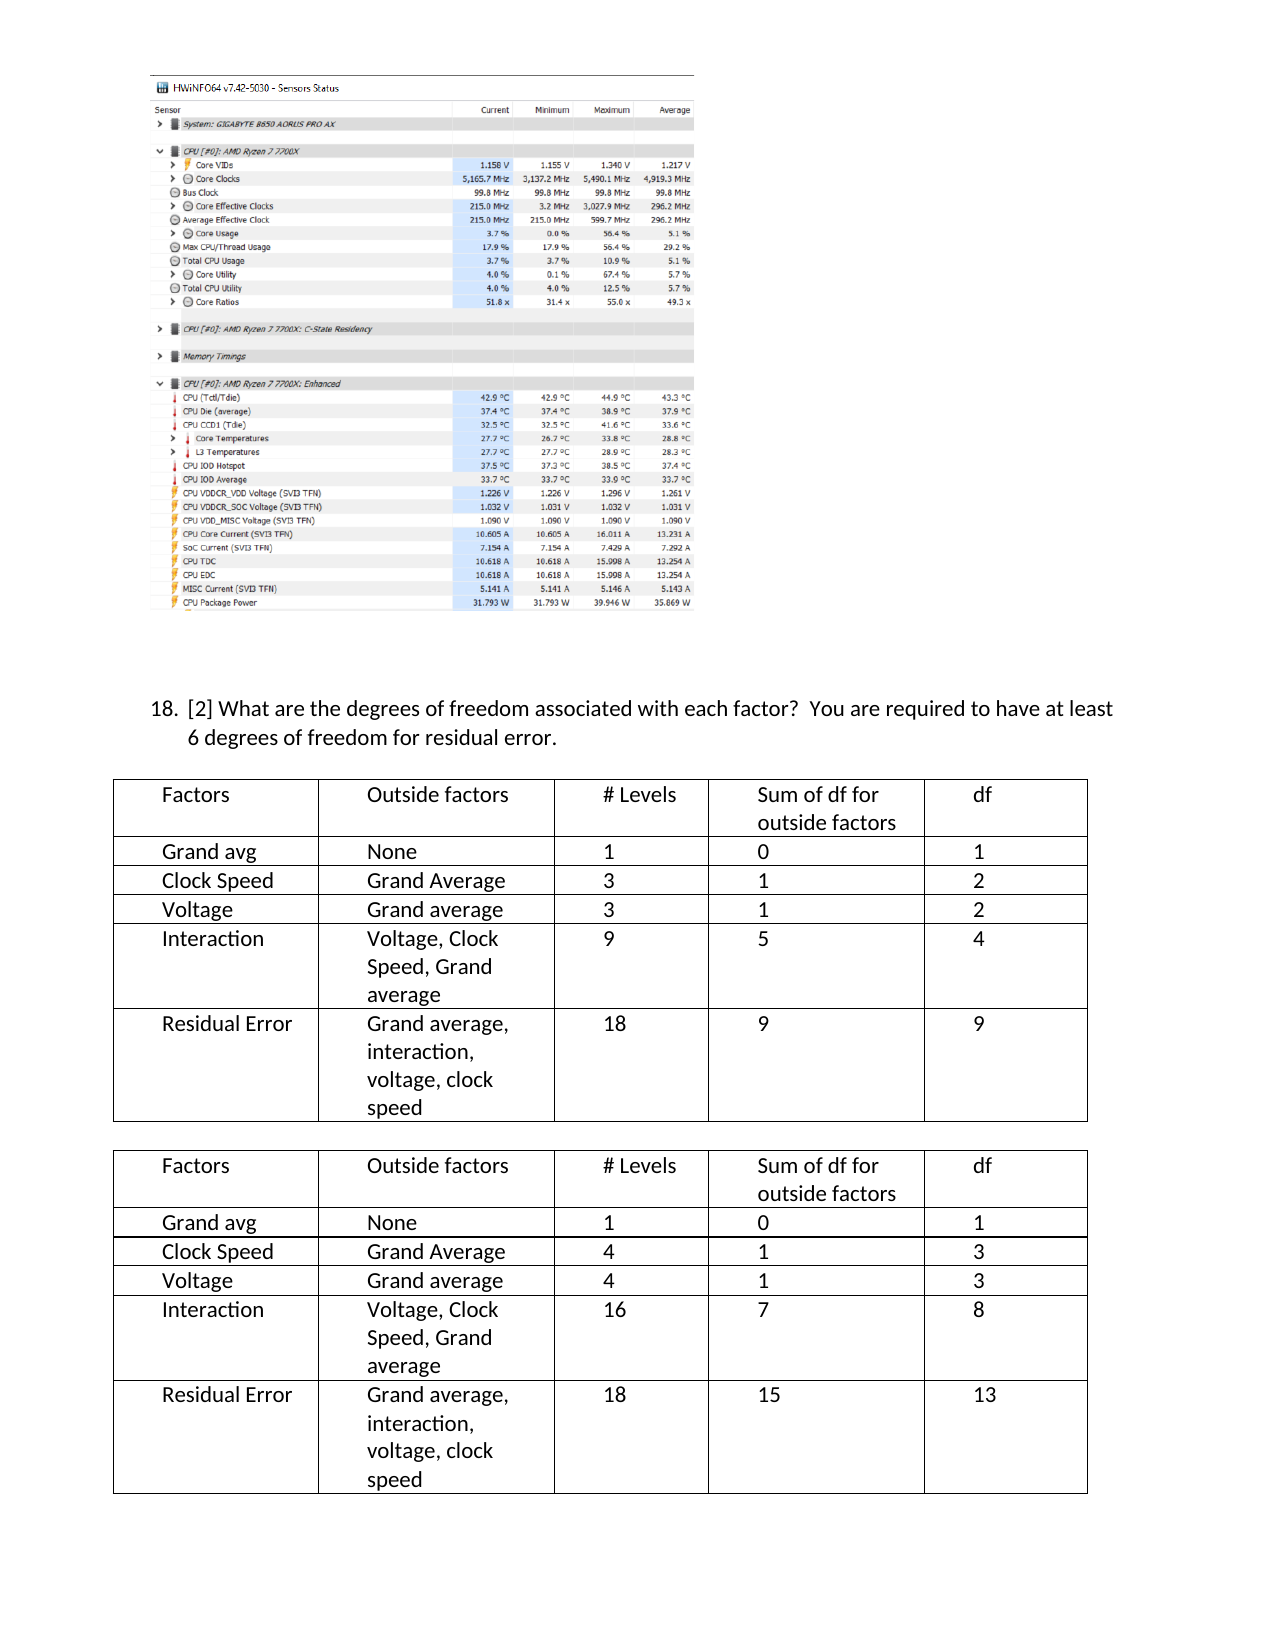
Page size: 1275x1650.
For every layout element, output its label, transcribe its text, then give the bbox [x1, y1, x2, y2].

table_cell Grand Average [319, 1238, 554, 1265]
table_cell Grand avg [114, 1208, 318, 1236]
table_cell 1 [925, 1208, 1087, 1236]
table_cell Voltage, Clock Speed, Grand average [319, 1296, 554, 1379]
table_cell 3 [555, 895, 708, 923]
table_cell 1 [709, 895, 924, 923]
table_cell 0 [709, 1208, 924, 1236]
table_cell Interaction [114, 924, 318, 1008]
table_cell 9 [709, 1009, 924, 1121]
table_header Factors [114, 780, 318, 836]
table_cell 2 [925, 895, 1087, 923]
table_cell Grand Average [319, 866, 554, 894]
table_header df [925, 780, 1087, 836]
table_cell 4 [555, 1238, 708, 1265]
table_cell 9 [555, 924, 708, 1008]
table_cell 1 [925, 837, 1087, 865]
table_cell Voltage [114, 895, 318, 923]
table_cell Voltage, Clock Speed, Grand average [319, 924, 554, 1008]
table_cell 2 [925, 866, 1087, 894]
table_header Sum of df for outside factors [709, 1151, 924, 1207]
table_cell 3 [555, 866, 708, 894]
table_header Factors [114, 1151, 318, 1207]
table_cell 1 [709, 1266, 924, 1294]
table_cell 1 [709, 866, 924, 894]
table_header Outside factors [319, 1151, 554, 1207]
table_cell Grand average, interaction, voltage, clock speed [319, 1009, 554, 1121]
table_cell 16 [555, 1296, 708, 1379]
table_cell Clock Speed [114, 1238, 318, 1265]
table_cell 1 [709, 1238, 924, 1265]
table_header df [925, 1151, 1087, 1207]
table_cell 4 [925, 924, 1087, 1008]
table_cell Voltage [114, 1266, 318, 1294]
table_cell Clock Speed [114, 866, 318, 894]
list [2] What are the degrees of freedom associated with each factor? You are required to have at least 6 degrees of freedom for residual error. [150, 694, 1125, 779]
table_cell 4 [555, 1266, 708, 1294]
table_cell Interaction [114, 1296, 318, 1379]
table_cell 18 [555, 1381, 708, 1493]
table_cell Grand average [319, 895, 554, 923]
table_header Outside factors [319, 780, 554, 836]
table_cell Grand avg [114, 837, 318, 865]
table_cell Grand average [319, 1266, 554, 1294]
table_header # Levels [555, 1151, 708, 1207]
table_cell 1 [555, 1208, 708, 1236]
table_cell 5 [709, 924, 924, 1008]
table_cell None [319, 1208, 554, 1236]
table_cell 7 [709, 1296, 924, 1379]
table_header Sum of df for outside factors [709, 780, 924, 836]
table_cell 8 [925, 1296, 1087, 1379]
table_cell 13 [925, 1381, 1087, 1493]
table_cell Residual Error [114, 1381, 318, 1493]
table_cell Residual Error [114, 1009, 318, 1121]
table_cell 3 [925, 1266, 1087, 1294]
table_cell 15 [709, 1381, 924, 1493]
table_cell Grand average, interaction, voltage, clock speed [319, 1381, 554, 1493]
picture [150, 75, 695, 611]
table_cell 3 [925, 1238, 1087, 1265]
table_cell 18 [555, 1009, 708, 1121]
table_cell None [319, 837, 554, 865]
table_cell 1 [555, 837, 708, 865]
table_header # Levels [555, 780, 708, 836]
table_cell 0 [709, 837, 924, 865]
table_cell 9 [925, 1009, 1087, 1121]
